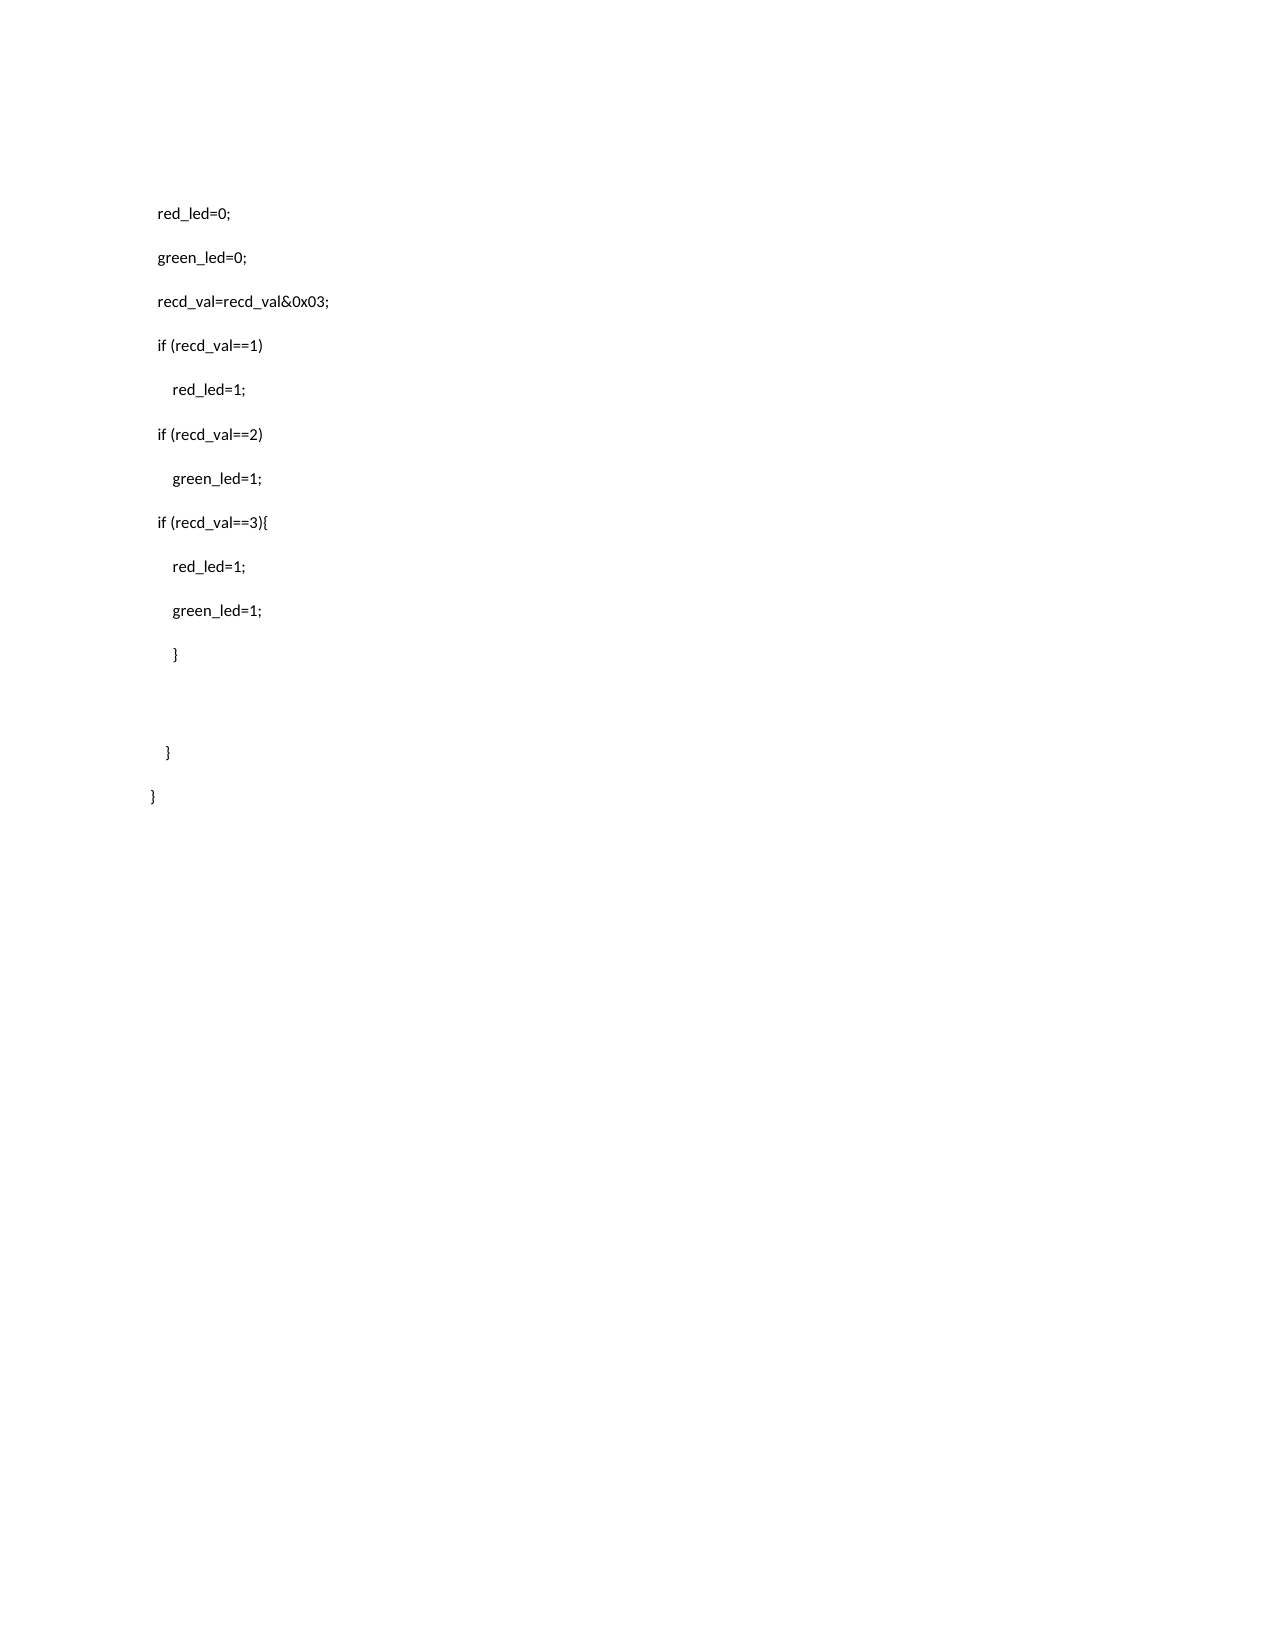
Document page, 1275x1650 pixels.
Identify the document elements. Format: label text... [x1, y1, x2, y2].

text green_led=0; [150, 247, 1125, 267]
text red_led=1; [150, 556, 1125, 577]
text recd_val=recd_val&0x03; [150, 291, 1125, 312]
text green_led=1; [150, 468, 1125, 488]
text if (recd_val==1) [150, 336, 1125, 356]
text } [150, 742, 1125, 762]
text red_led=1; [150, 380, 1125, 400]
text if (recd_val==2) [150, 424, 1125, 444]
text green_led=1; [150, 601, 1125, 621]
text } [150, 786, 1125, 806]
text red_led=0; [150, 203, 1125, 223]
text } [150, 645, 1125, 665]
text if (recd_val==3){ [150, 512, 1125, 532]
